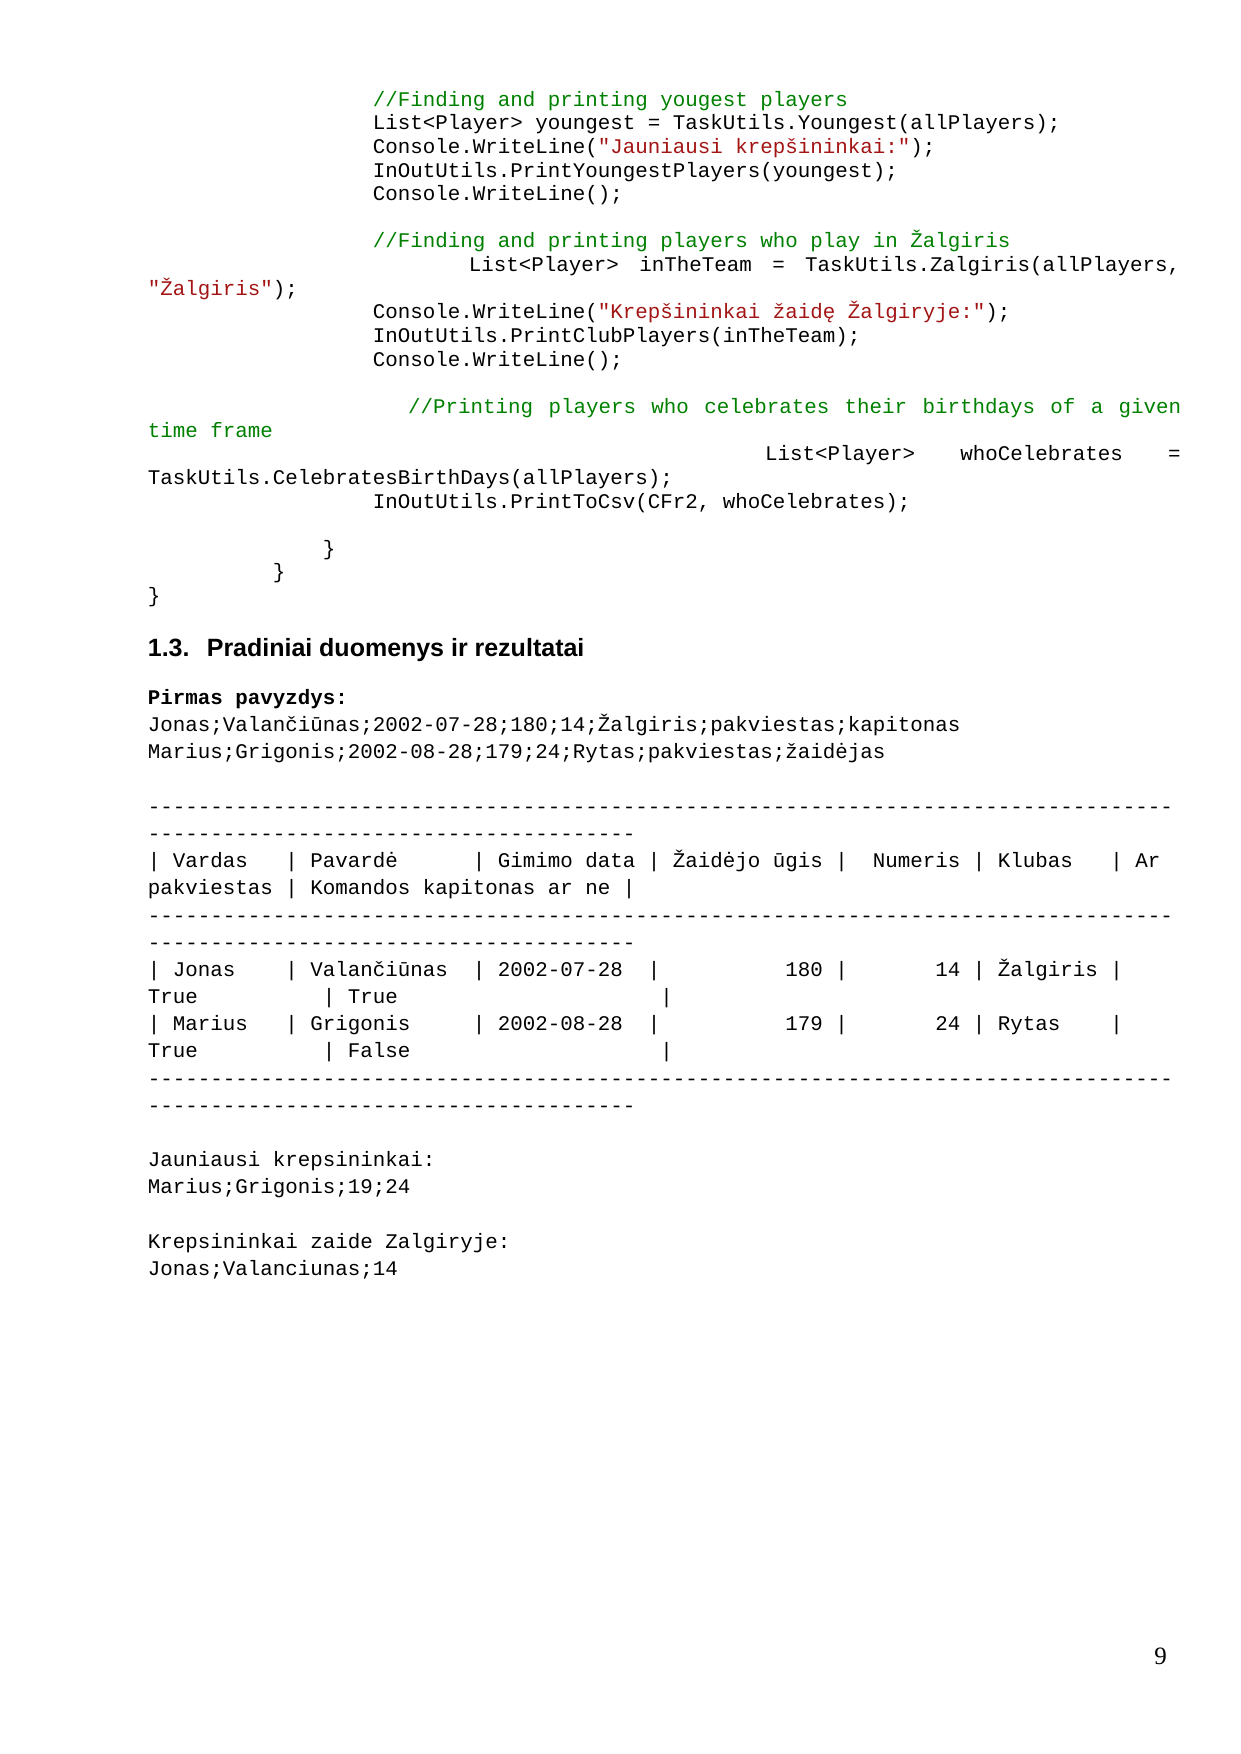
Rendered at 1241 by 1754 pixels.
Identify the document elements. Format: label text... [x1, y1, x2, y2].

text List<Player> youngest = TaskUtils.Youngest(allPlayers); [148, 112, 1181, 136]
text Console.WriteLine("Krepšininkai žaidę Žalgiryje:"); [148, 301, 1181, 325]
text } [148, 585, 1181, 609]
text Marius;Grigonis;2002-08-28;179;24;Rytas;pakviestas;žaidėjas [148, 741, 1181, 765]
text InOutUtils.PrintToCsv(CFr2, whoCelebrates); [148, 491, 1181, 514]
text Jonas;Valanciunas;14 [148, 1258, 1181, 1282]
text ------------------------------------------------------------------------------------------------------------------------- [148, 796, 1181, 847]
text //Finding and printing yougest players [148, 89, 1181, 112]
text Jauniausi krepsininkai: [148, 1149, 1181, 1173]
text List<Player> whoCelebrates = TaskUtils.CelebratesBirthDays(allPlayers); [148, 443, 1181, 491]
text } [148, 538, 1181, 562]
text | Jonas | Valančiūnas | 2002-07-28 | 180 | 14 | Žalgiris | True | True | [148, 959, 1181, 1010]
text Console.WriteLine(); [148, 349, 1181, 372]
subtitle Pradiniai duomenys ir rezultatai [148, 633, 1181, 662]
text Pirmas pavyzdys: [148, 687, 1181, 711]
text ------------------------------------------------------------------------------------------------------------------------- [148, 904, 1181, 955]
text //Printing players who celebrates their birthdays of a given time frame [148, 396, 1181, 443]
text } [148, 562, 1181, 585]
text Console.WriteLine("Jauniausi krepšininkai:"); [148, 136, 1181, 159]
text | Marius | Grigonis | 2002-08-28 | 179 | 24 | Rytas | True | False | [148, 1013, 1181, 1064]
text InOutUtils.PrintClubPlayers(inTheTeam); [148, 325, 1181, 349]
text Krepsininkai zaide Zalgiryje: [148, 1231, 1181, 1254]
text //Finding and printing players who play in Žalgiris [148, 231, 1181, 254]
text Console.WriteLine(); [148, 183, 1181, 207]
text ------------------------------------------------------------------------------------------------------------------------- [148, 1068, 1181, 1118]
text List<Player> inTheTeam = TaskUtils.Zalgiris(allPlayers, "Žalgiris"); [148, 254, 1181, 301]
text Marius;Grigonis;19;24 [148, 1176, 1181, 1200]
text Jonas;Valančiūnas;2002-07-28;180;14;Žalgiris;pakviestas;kapitonas [148, 714, 1181, 738]
text | Vardas | Pavardė | Gimimo data | Žaidėjo ūgis | Numeris | Klubas | Ar pakviestas | Komandos kapitonas ar ne | [148, 850, 1181, 901]
text InOutUtils.PrintYoungestPlayers(youngest); [148, 159, 1181, 183]
